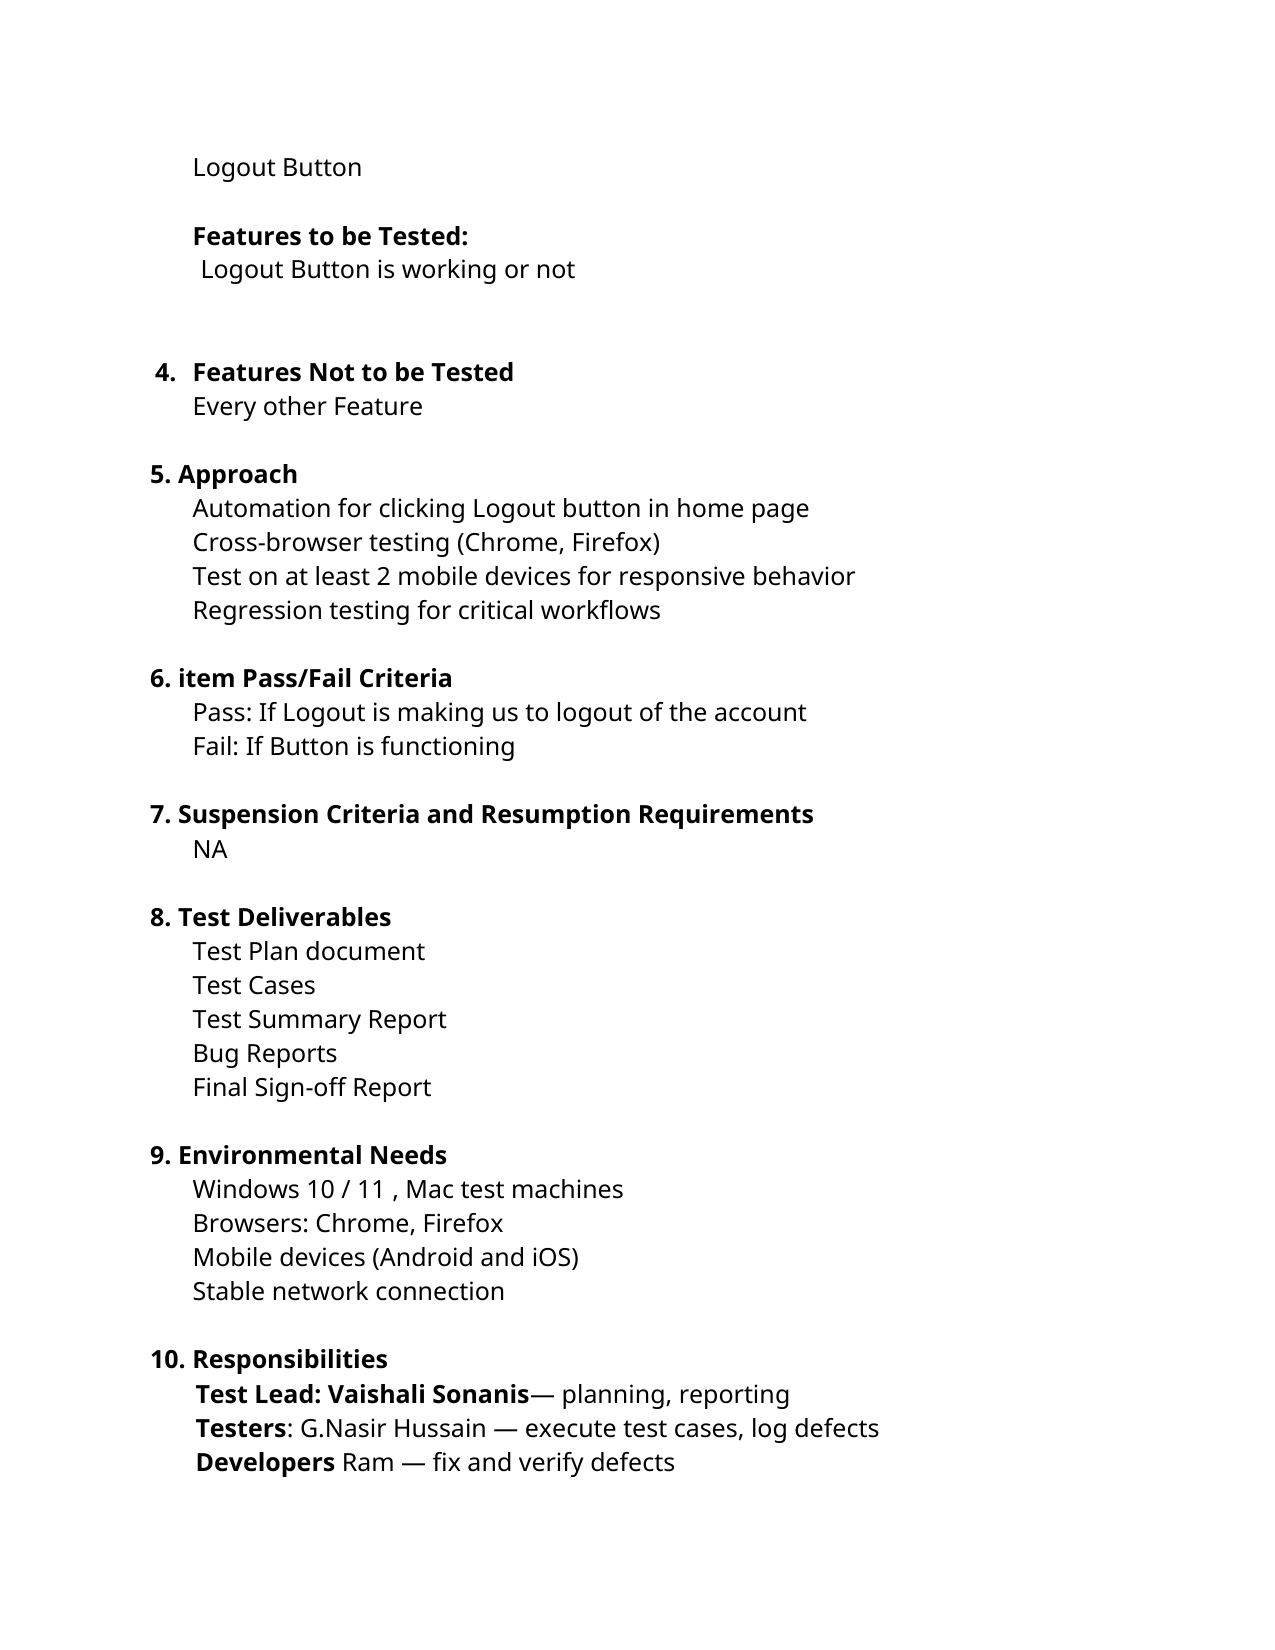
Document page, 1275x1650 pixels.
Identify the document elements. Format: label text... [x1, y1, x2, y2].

text Logout Button is working or not [155, 252, 1125, 286]
text Every other Feature [192, 388, 1125, 422]
text Regression testing for critical workflows [192, 593, 1125, 627]
text 9. Environmental Needs [150, 1138, 1125, 1172]
text NA [192, 831, 1125, 865]
text Bug Reports [192, 1036, 1125, 1070]
list Features Not to be Tested [155, 354, 1125, 388]
text Features to be Tested: [192, 218, 1125, 252]
text Test Plan document [192, 933, 1125, 967]
text Logout Button [192, 150, 1125, 184]
text Final Sign-off Report [192, 1070, 1125, 1104]
text Windows 10 / 11 , Mac test machines [192, 1172, 1125, 1206]
text Test Lead: Vaishali Sonanis— planning, reporting [150, 1376, 1125, 1410]
text 8. Test Deliverables [150, 899, 1125, 933]
text 7. Suspension Criteria and Resumption Requirements [150, 797, 1125, 831]
text Test Summary Report [192, 1002, 1125, 1036]
text Mobile devices (Android and iOS) [192, 1240, 1125, 1274]
text Test Cases [192, 967, 1125, 1002]
text Automation for clicking Logout button in home page [192, 491, 1125, 525]
text Testers: G.Nasir Hussain — execute test cases, log defects [150, 1410, 1125, 1444]
text 5. Approach [150, 457, 1125, 491]
text Test on at least 2 mobile devices for responsive behavior [192, 559, 1125, 593]
text Developers Ram — fix and verify defects [150, 1444, 1125, 1478]
text 10. Responsibilities [150, 1342, 1125, 1376]
text Pass: If Logout is making us to logout of the account [192, 695, 1125, 729]
text Cross-browser testing (Chrome, Firefox) [192, 525, 1125, 559]
text Fail: If Button is functioning [192, 729, 1125, 763]
text Stable network connection [192, 1274, 1125, 1308]
text Browsers: Chrome, Firefox [192, 1206, 1125, 1240]
text 6. item Pass/Fail Criteria [150, 661, 1125, 695]
